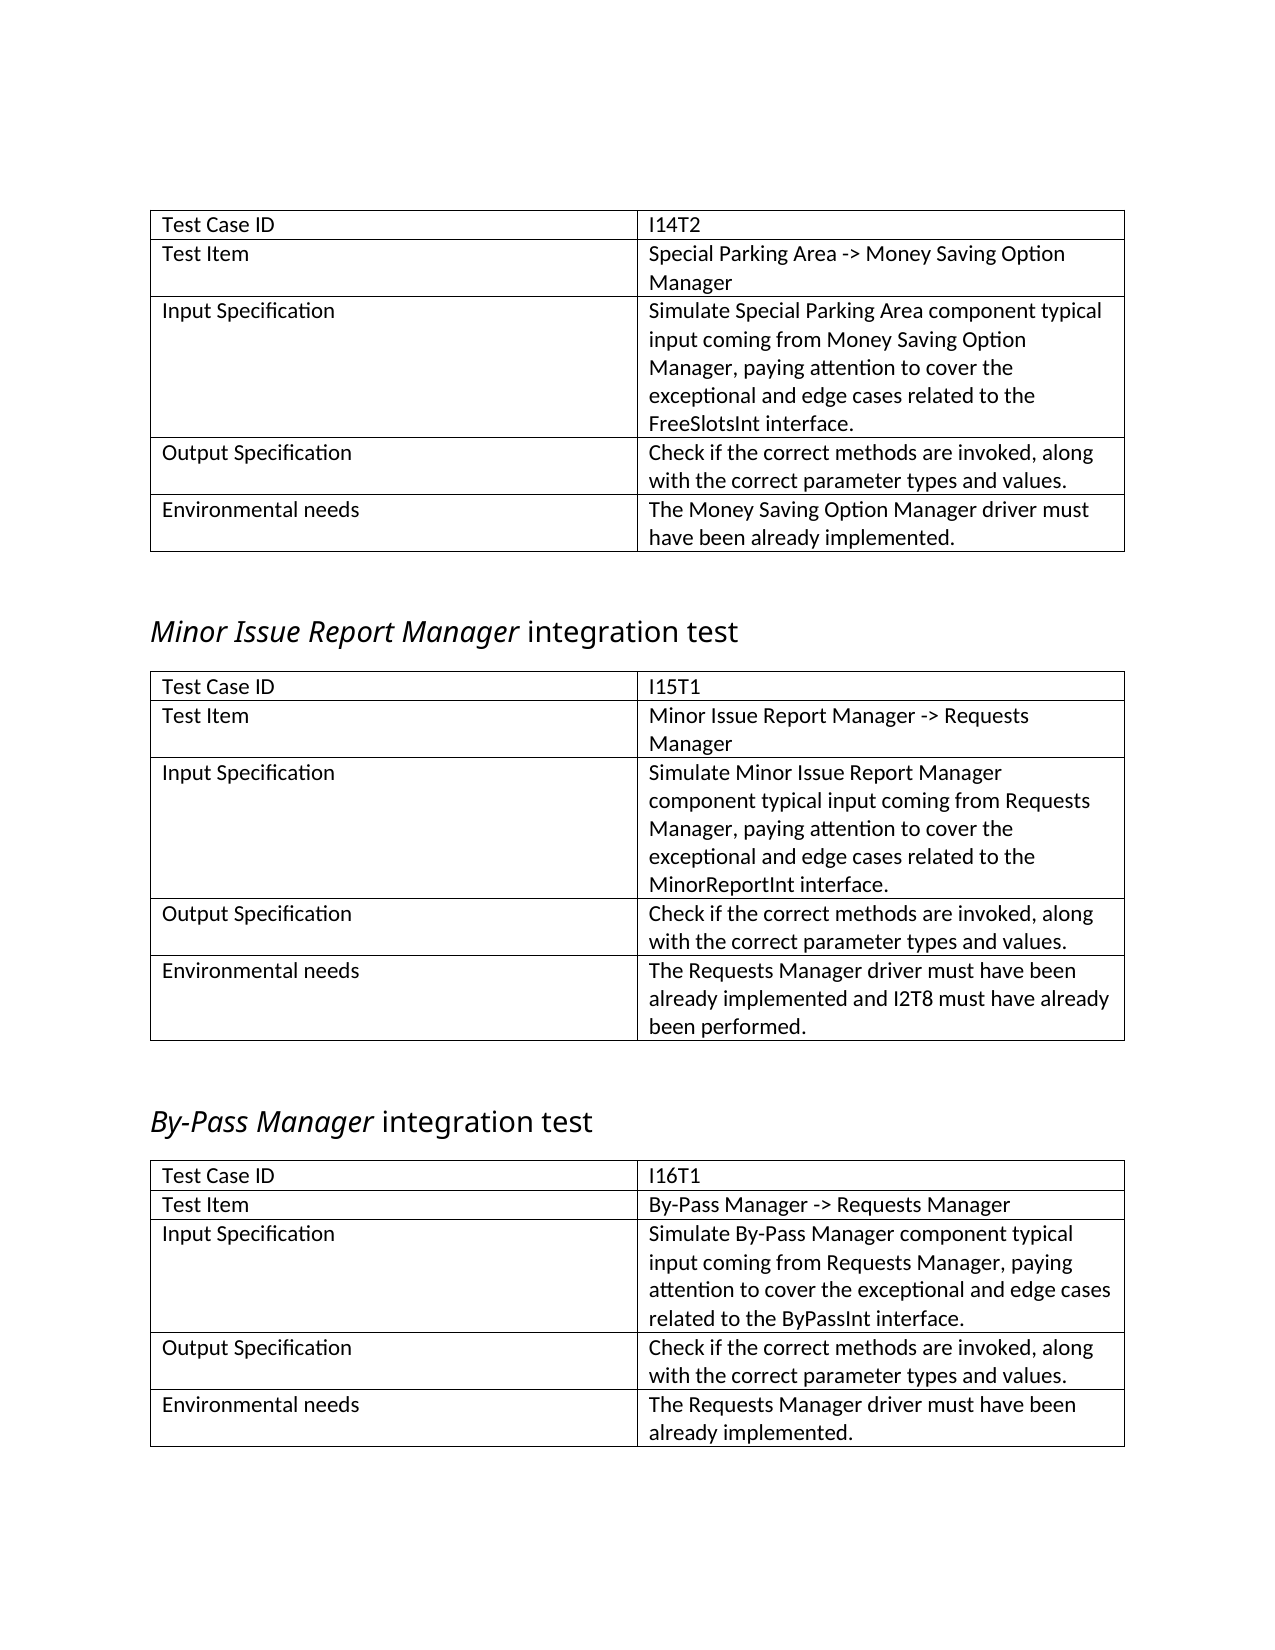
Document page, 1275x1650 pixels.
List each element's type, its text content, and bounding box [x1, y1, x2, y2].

table_cell Environmental needs [151, 1390, 637, 1446]
text Minor Issue Report Manager integration test [150, 611, 1125, 651]
table_header Test Case ID [151, 1161, 637, 1189]
table_cell Simulate Minor Issue Report Manager component typical input coming from Requests Manager, paying attention to cover the exceptional and edge cases related to the MinorReportInt interface. [638, 758, 1124, 898]
table_cell Special Parking Area -> Money Saving Option Manager [638, 240, 1124, 296]
table_cell Check if the correct methods are invoked, along with the correct parameter types and values. [638, 1333, 1124, 1389]
table_cell Output Specification [151, 438, 637, 494]
table_cell Test Item [151, 240, 637, 296]
table_cell Input Specification [151, 1220, 637, 1332]
table_cell Input Specification [151, 758, 637, 898]
table_cell Test Item [151, 701, 637, 757]
table_cell Environmental needs [151, 495, 637, 551]
table_cell Input Specification [151, 297, 637, 437]
table_cell Test Item [151, 1191, 637, 1218]
table_cell Output Specification [151, 1333, 637, 1389]
table_cell Check if the correct methods are invoked, along with the correct parameter types and values. [638, 899, 1124, 955]
table_cell By-Pass Manager -> Requests Manager [638, 1191, 1124, 1218]
table_cell Minor Issue Report Manager -> Requests Manager [638, 701, 1124, 757]
table_cell The Money Saving Option Manager driver must have been already implemented. [638, 495, 1124, 551]
table_cell The Requests Manager driver must have been already implemented. [638, 1390, 1124, 1446]
table_header Test Case ID [151, 211, 637, 238]
table_header I16T1 [638, 1161, 1124, 1189]
table_header I14T2 [638, 211, 1124, 238]
table_cell The Requests Manager driver must have been already implemented and I2T8 must have already been performed. [638, 956, 1124, 1040]
table_cell Output Specification [151, 899, 637, 955]
table_cell Environmental needs [151, 956, 637, 1040]
table_header I15T1 [638, 672, 1124, 700]
table_header Test Case ID [151, 672, 637, 700]
table_cell Simulate Special Parking Area component typical input coming from Money Saving Option Manager, paying attention to cover the exceptional and edge cases related to the FreeSlotsInt interface. [638, 297, 1124, 437]
text By-Pass Manager integration test [150, 1101, 1125, 1141]
table_cell Check if the correct methods are invoked, along with the correct parameter types and values. [638, 438, 1124, 494]
table_cell Simulate By-Pass Manager component typical input coming from Requests Manager, paying attention to cover the exceptional and edge cases related to the ByPassInt interface. [638, 1220, 1124, 1332]
